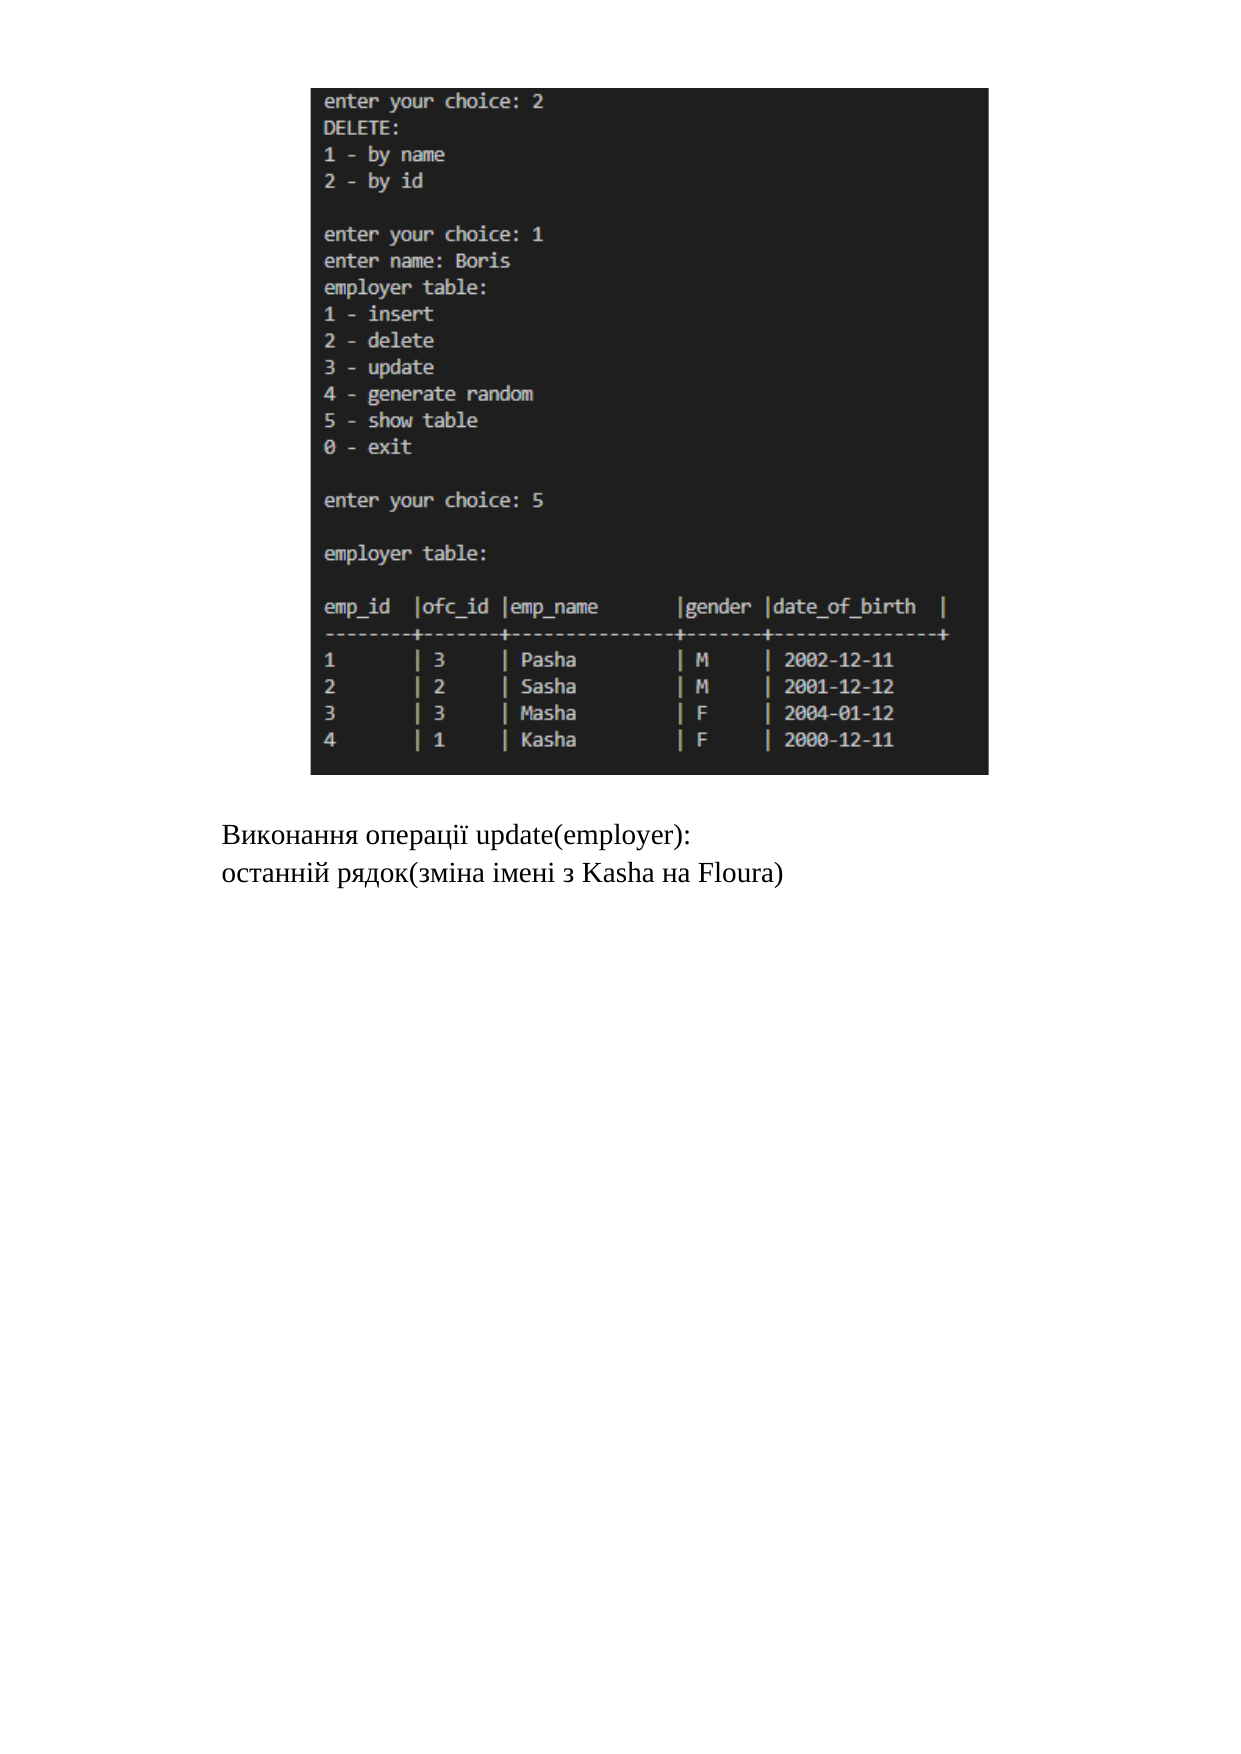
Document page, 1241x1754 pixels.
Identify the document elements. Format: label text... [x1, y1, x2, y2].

text Виконання операції update(employer): [148, 817, 1152, 850]
text останній рядок(зміна імені з Kasha на Floura) [148, 855, 1152, 889]
picture [310, 88, 989, 775]
